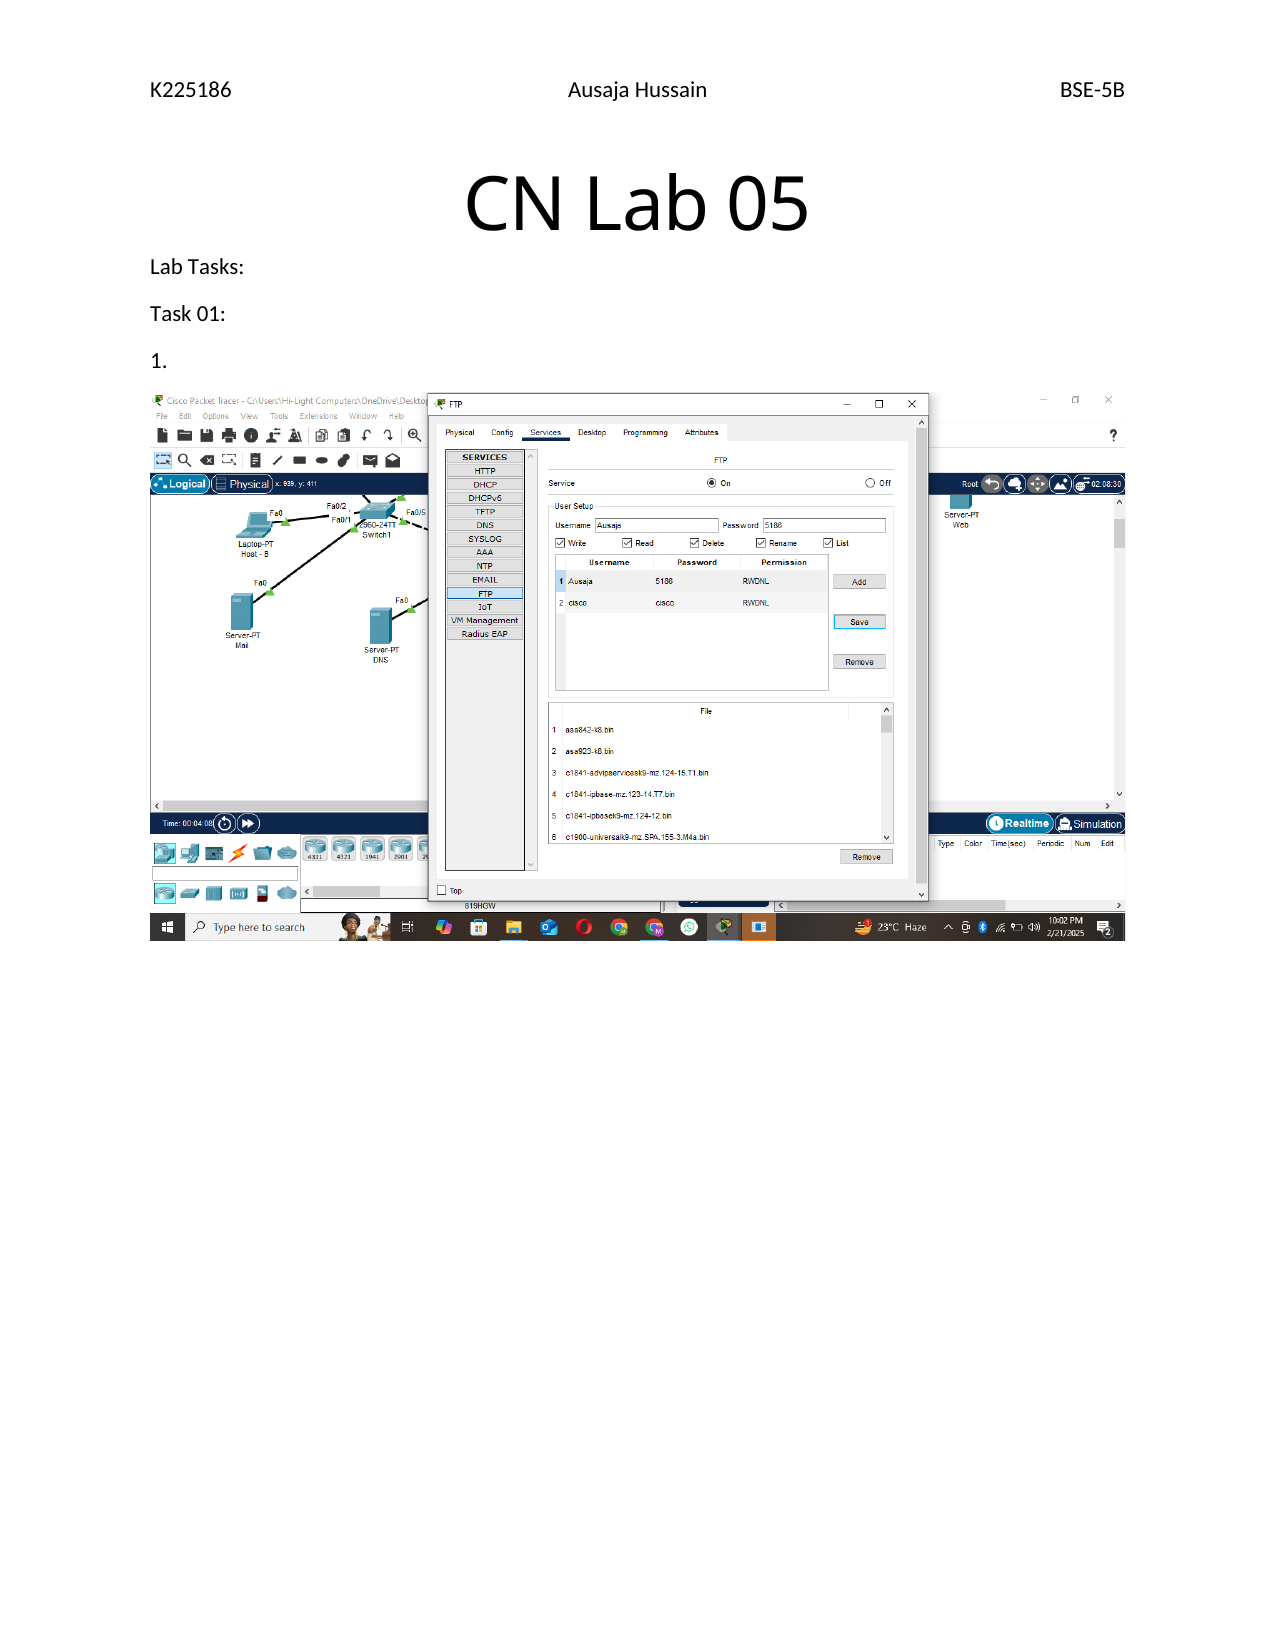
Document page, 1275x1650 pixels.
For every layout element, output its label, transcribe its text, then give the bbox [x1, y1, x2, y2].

text Lab Tasks: [150, 252, 1125, 280]
title CN Lab 05 [150, 150, 1125, 252]
text Task 01: [150, 299, 1125, 327]
picture [183, 483, 190, 489]
text 1. [150, 346, 1125, 374]
picture [150, 392, 1125, 941]
